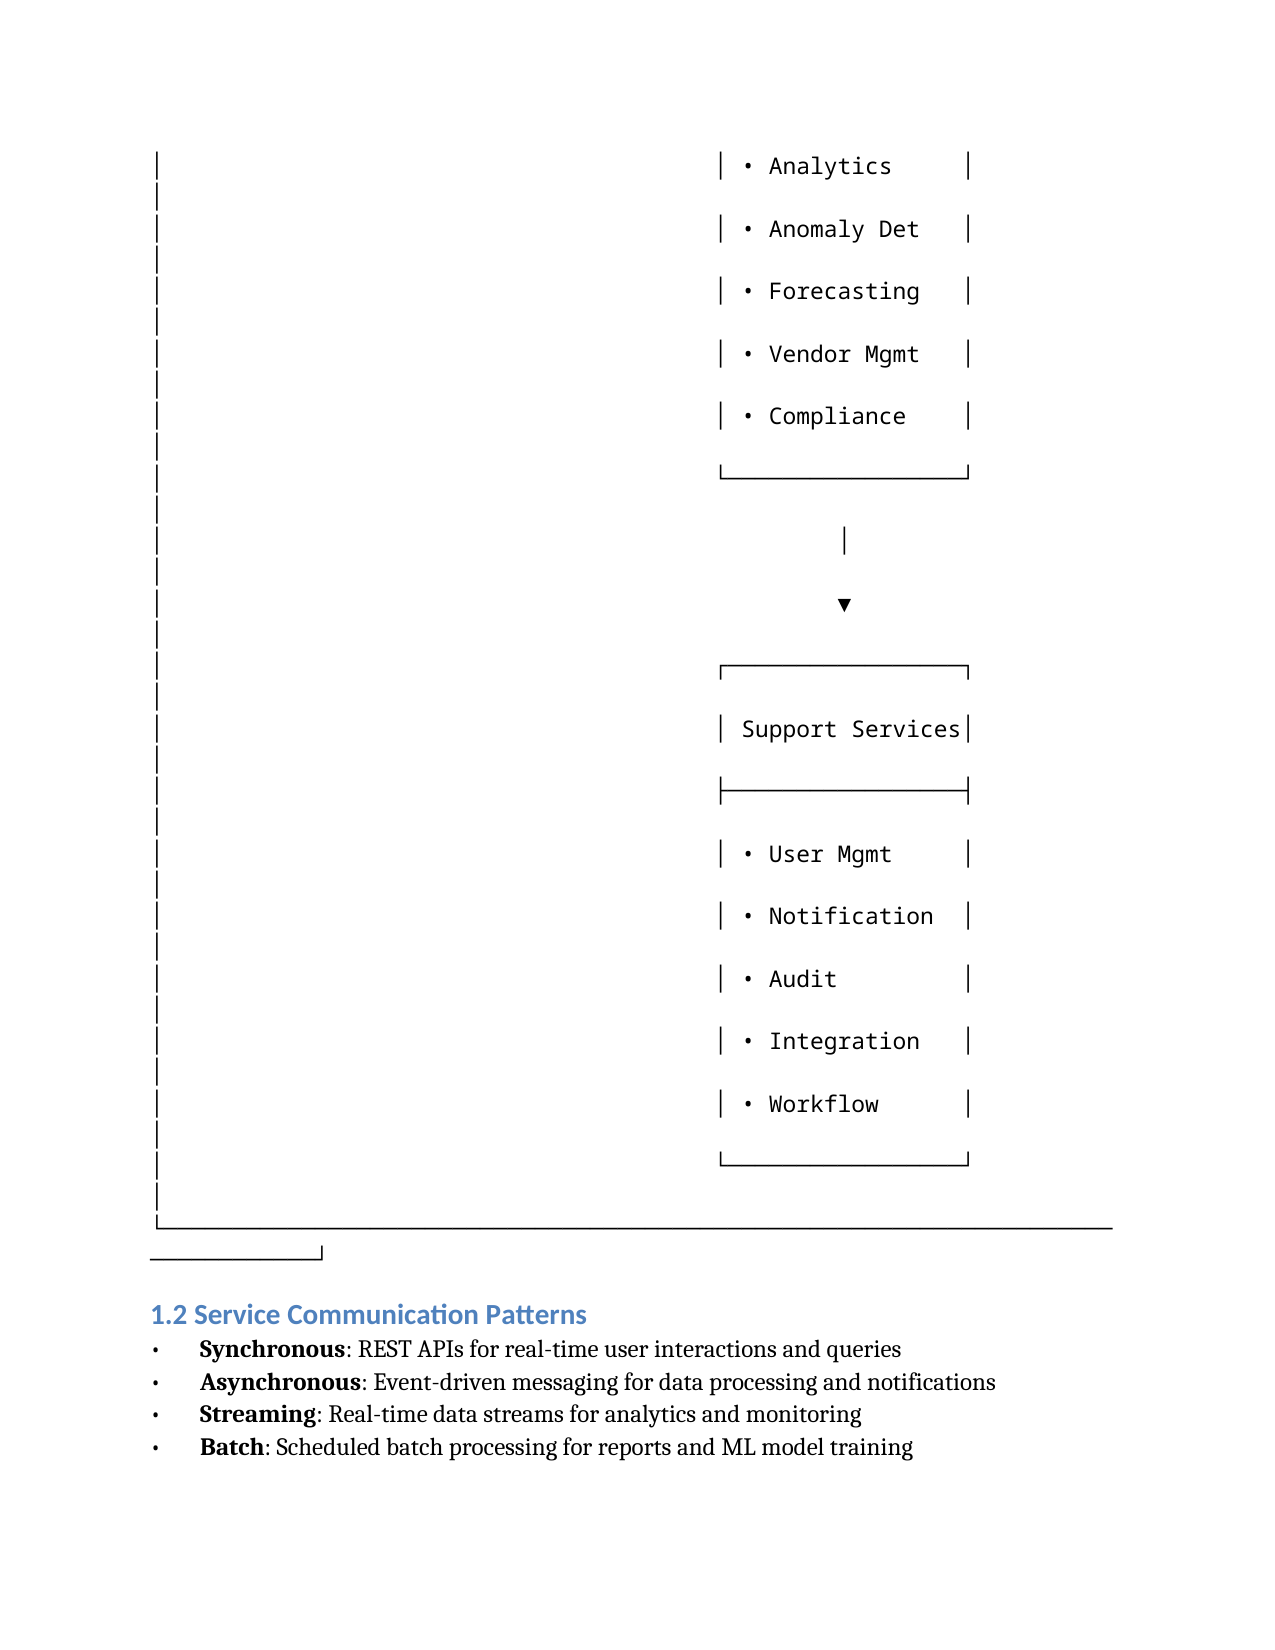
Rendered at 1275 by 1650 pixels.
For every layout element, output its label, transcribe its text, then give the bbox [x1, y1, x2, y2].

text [150, 150, 1125, 1275]
list Streaming: Real-time data streams for analytics and monitoring [150, 1400, 1125, 1429]
list Asynchronous: Event-driven messaging for data processing and notifications [150, 1368, 1125, 1396]
subtitle 1.2 Service Communication Patterns [150, 1296, 1125, 1331]
list Batch: Scheduled batch processing for reports and ML model training [150, 1433, 1125, 1461]
list Synchronous: REST APIs for real-time user interactions and queries [150, 1335, 1125, 1364]
